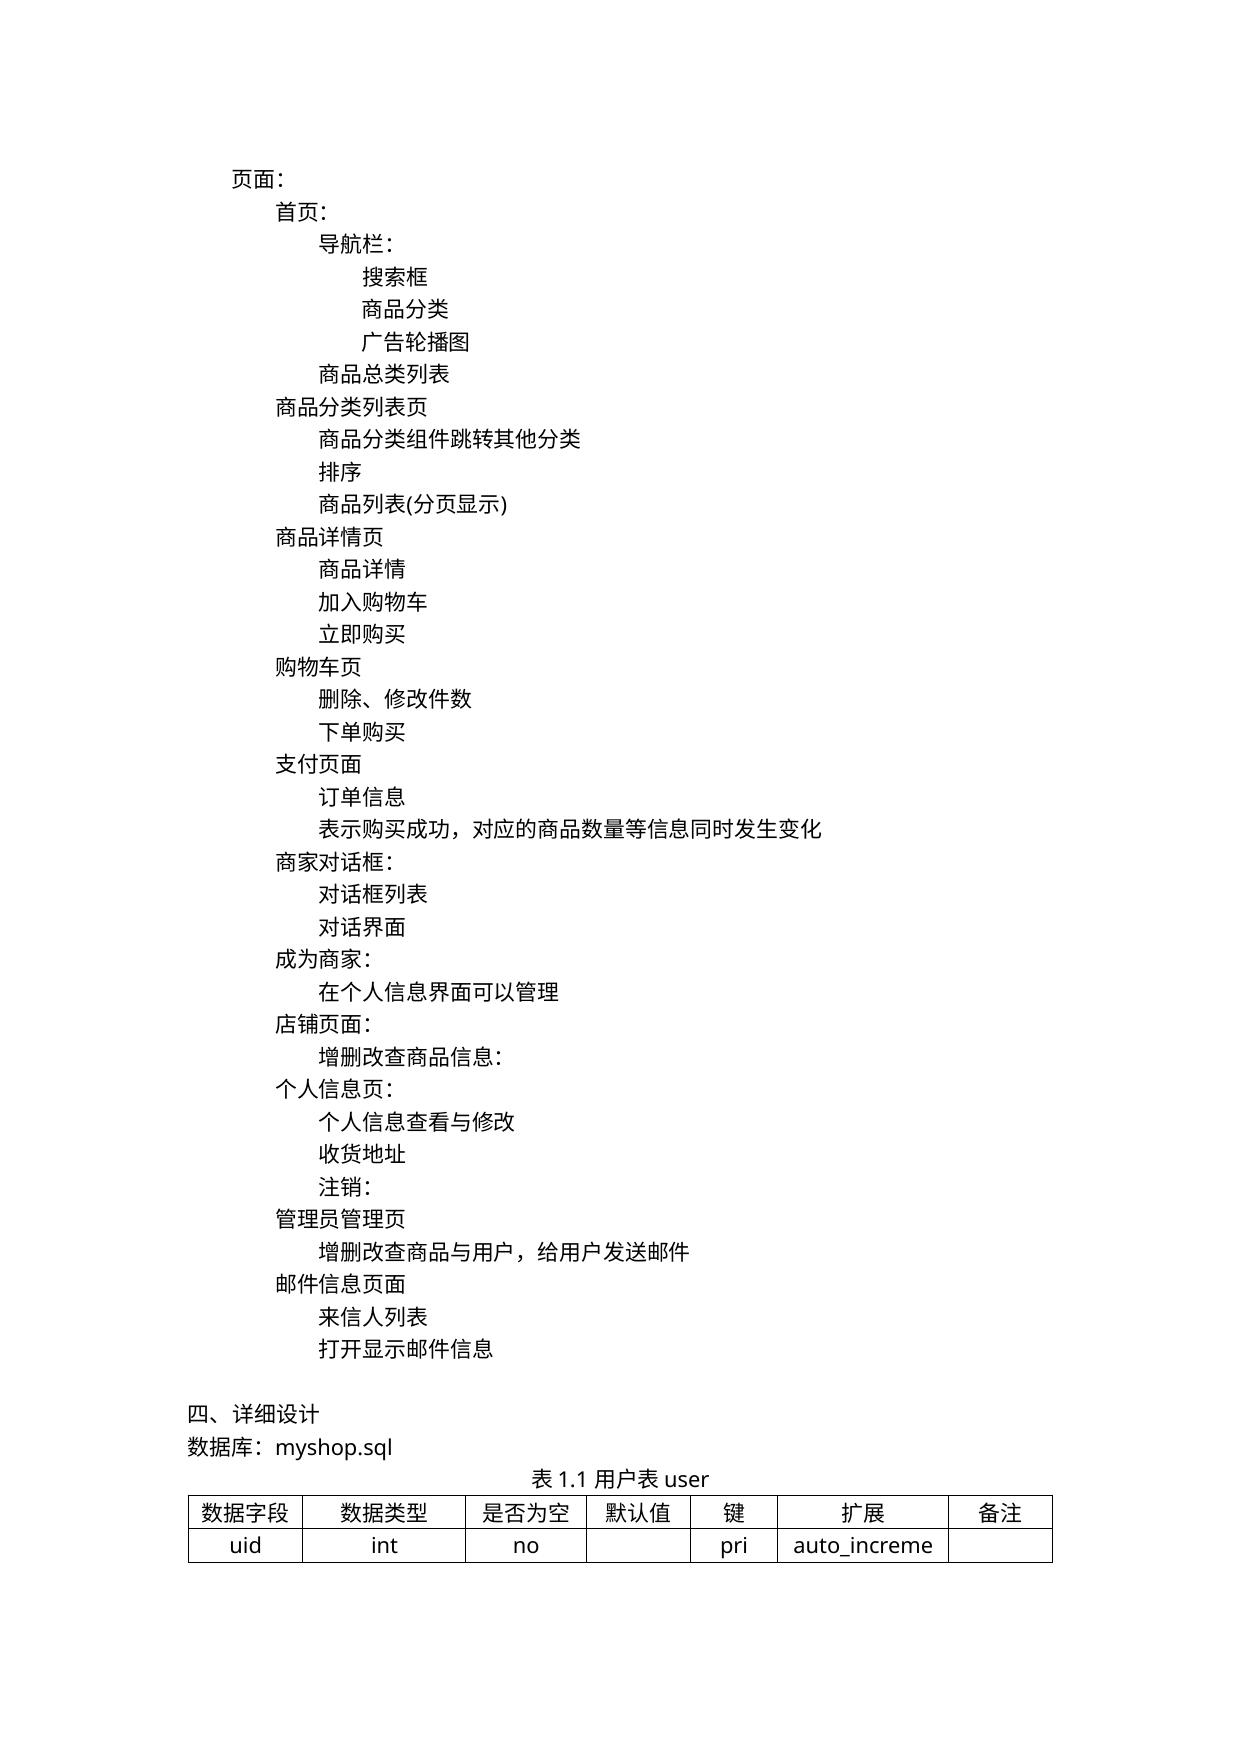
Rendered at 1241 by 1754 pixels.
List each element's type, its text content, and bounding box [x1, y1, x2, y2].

list 商品详情页 [275, 519, 1053, 552]
text 商家对话框： [187, 844, 1053, 877]
table_cell uid [189, 1529, 302, 1562]
table_cell [587, 1529, 690, 1562]
list 商品分类组件跳转其他分类 [275, 422, 1053, 454]
table_header 默认值 [587, 1496, 690, 1528]
text 订单信息 [187, 779, 1053, 812]
list 详细设计 [187, 1397, 1053, 1429]
list 导航栏： [275, 227, 1053, 259]
list 删除、修改件数 [275, 682, 1053, 714]
list 管理员管理页 [232, 1202, 1053, 1234]
text 对话框列表 [187, 877, 1053, 909]
text 页面： [187, 162, 1053, 194]
text 对话界面 [187, 909, 1053, 942]
table_cell int [303, 1529, 465, 1562]
list 首页： [275, 194, 1053, 227]
list 商品列表(分页显示) [275, 487, 1053, 519]
table_header 扩展 [778, 1496, 948, 1528]
list 广告轮播图 [319, 324, 1053, 357]
table_header 是否为空 [466, 1496, 586, 1528]
list 增删改查商品与用户，给用户发送邮件 [232, 1234, 1053, 1267]
list 来信人列表 [232, 1299, 1053, 1332]
text 支付页面 [187, 747, 1053, 779]
list 打开显示邮件信息 [232, 1332, 1053, 1364]
text 表示购买成功，对应的商品数量等信息同时发生变化 [187, 812, 1053, 844]
list 个人信息页： [232, 1072, 1053, 1104]
table_header 数据类型 [303, 1496, 465, 1528]
list 加入购物车 [275, 584, 1053, 617]
table_cell no [466, 1529, 586, 1562]
text 增删改查商品信息： [187, 1039, 1053, 1072]
list 商品总类列表 [275, 357, 1053, 389]
list 商品详情 [275, 552, 1053, 584]
text 数据库：myshop.sql [187, 1429, 1053, 1462]
table_header 键 [691, 1496, 777, 1528]
list 收货地址 [232, 1137, 1053, 1169]
list 搜索框 [275, 259, 1053, 292]
list 商品分类列表页 [275, 389, 1053, 422]
text 在个人信息界面可以管理 [187, 974, 1053, 1007]
list 注销： [232, 1169, 1053, 1202]
text 店铺页面： [187, 1007, 1053, 1039]
table_header 数据字段 [189, 1496, 302, 1528]
text 成为商家： [187, 942, 1053, 974]
list 商品分类 [319, 292, 1053, 324]
table_cell pri [691, 1529, 777, 1562]
table_header 备注 [949, 1496, 1052, 1528]
list 排序 [275, 454, 1053, 487]
table_cell auto_increment [778, 1529, 948, 1562]
list 购物车页 [275, 649, 1053, 682]
table_cell [949, 1529, 1052, 1562]
list 邮件信息页面 [232, 1267, 1053, 1299]
list 下单购买 [275, 714, 1053, 747]
list 立即购买 [275, 617, 1053, 649]
text 表1.1 用户表user [187, 1462, 1053, 1494]
list 个人信息查看与修改 [232, 1104, 1053, 1137]
